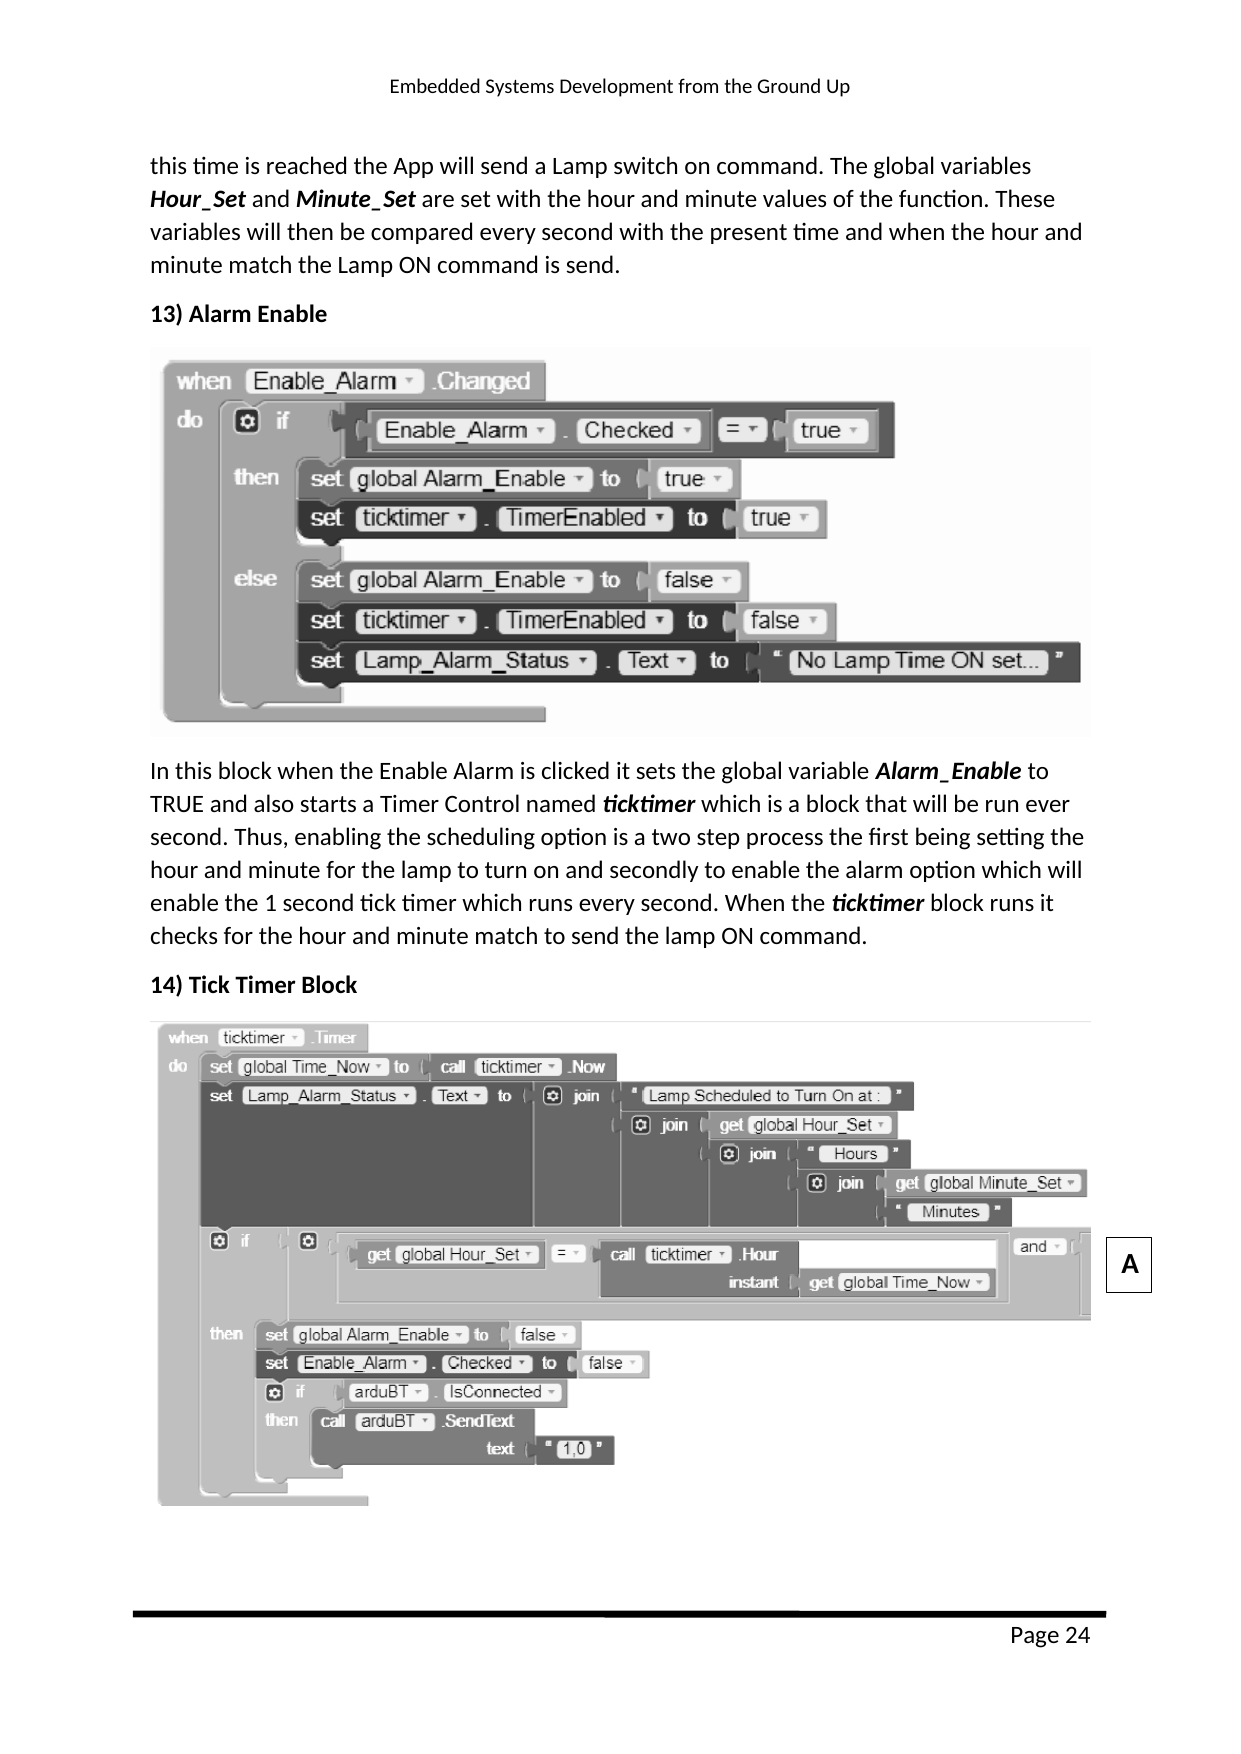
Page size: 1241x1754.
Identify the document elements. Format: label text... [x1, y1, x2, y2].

text 14) Tick Timer Block [150, 969, 1090, 1000]
text 13) Alarm Enable [150, 298, 1090, 329]
text In this block when the Enable Alarm is clicked it sets the global variable Alarm_Enable to TRUE and also starts a Timer Control named ticktimer which is a block that will be run ever second. Thus, enabling the scheduling option is a two step process the first being setting the hour and minute for the lamp to turn on and secondly to enable the alarm option which will enable the 1 second tick timer which runs every second. When the ticktimer block runs it checks for the hour and minute match to send the lamp ON command. [150, 755, 1090, 951]
